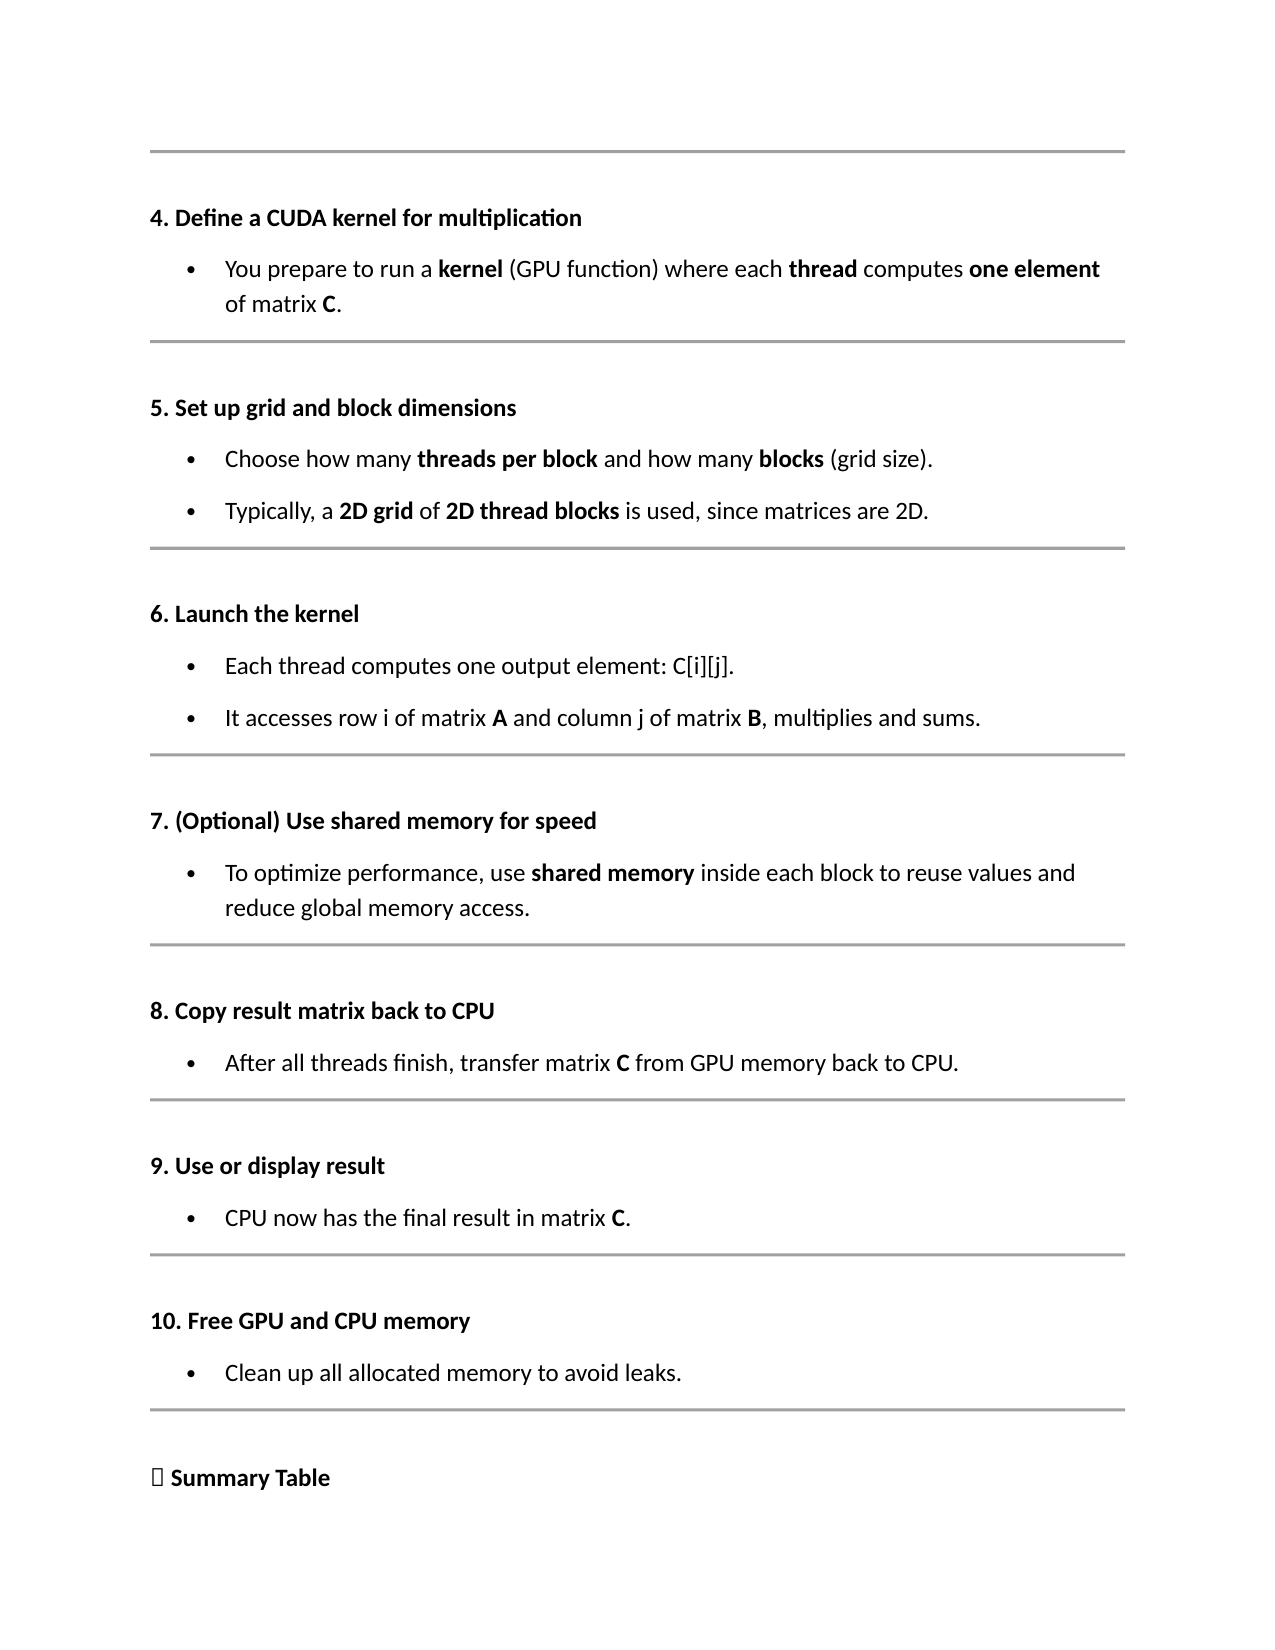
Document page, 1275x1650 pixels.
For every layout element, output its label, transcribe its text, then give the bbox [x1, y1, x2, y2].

text 6. Launch the kernel [150, 598, 1125, 629]
list Clean up all allocated memory to avoid leaks. [187, 1357, 1125, 1387]
list Typically, a 2D grid of 2D thread blocks is used, since matrices are 2D. [187, 495, 1125, 526]
list It accesses row i of matrix A and column j of matrix B, multiplies and sums. [187, 702, 1125, 732]
text 8. Copy result matrix back to CPU [150, 995, 1125, 1026]
text 10. Free GPU and CPU memory [150, 1305, 1125, 1336]
text 9. Use or display result [150, 1150, 1125, 1181]
text 🔁 Summary Table [150, 1460, 1125, 1494]
list After all threads finish, transfer matrix C from GPU memory back to CPU. [187, 1047, 1125, 1077]
list To optimize performance, use shared memory inside each block to reuse values and reduce global memory access. [187, 857, 1125, 922]
text 5. Set up grid and block dimensions [150, 392, 1125, 422]
list CPU now has the final result in matrix C. [187, 1202, 1125, 1232]
text 4. Define a CUDA kernel for multiplication [150, 202, 1125, 232]
text 7. (Optional) Use shared memory for speed [150, 805, 1125, 836]
list You prepare to run a kernel (GPU function) where each thread computes one element of matrix C. [187, 253, 1125, 319]
list Choose how many threads per block and how many blocks (grid size). [187, 443, 1125, 474]
list Each thread computes one output element: C[i][j]. [187, 650, 1125, 681]
